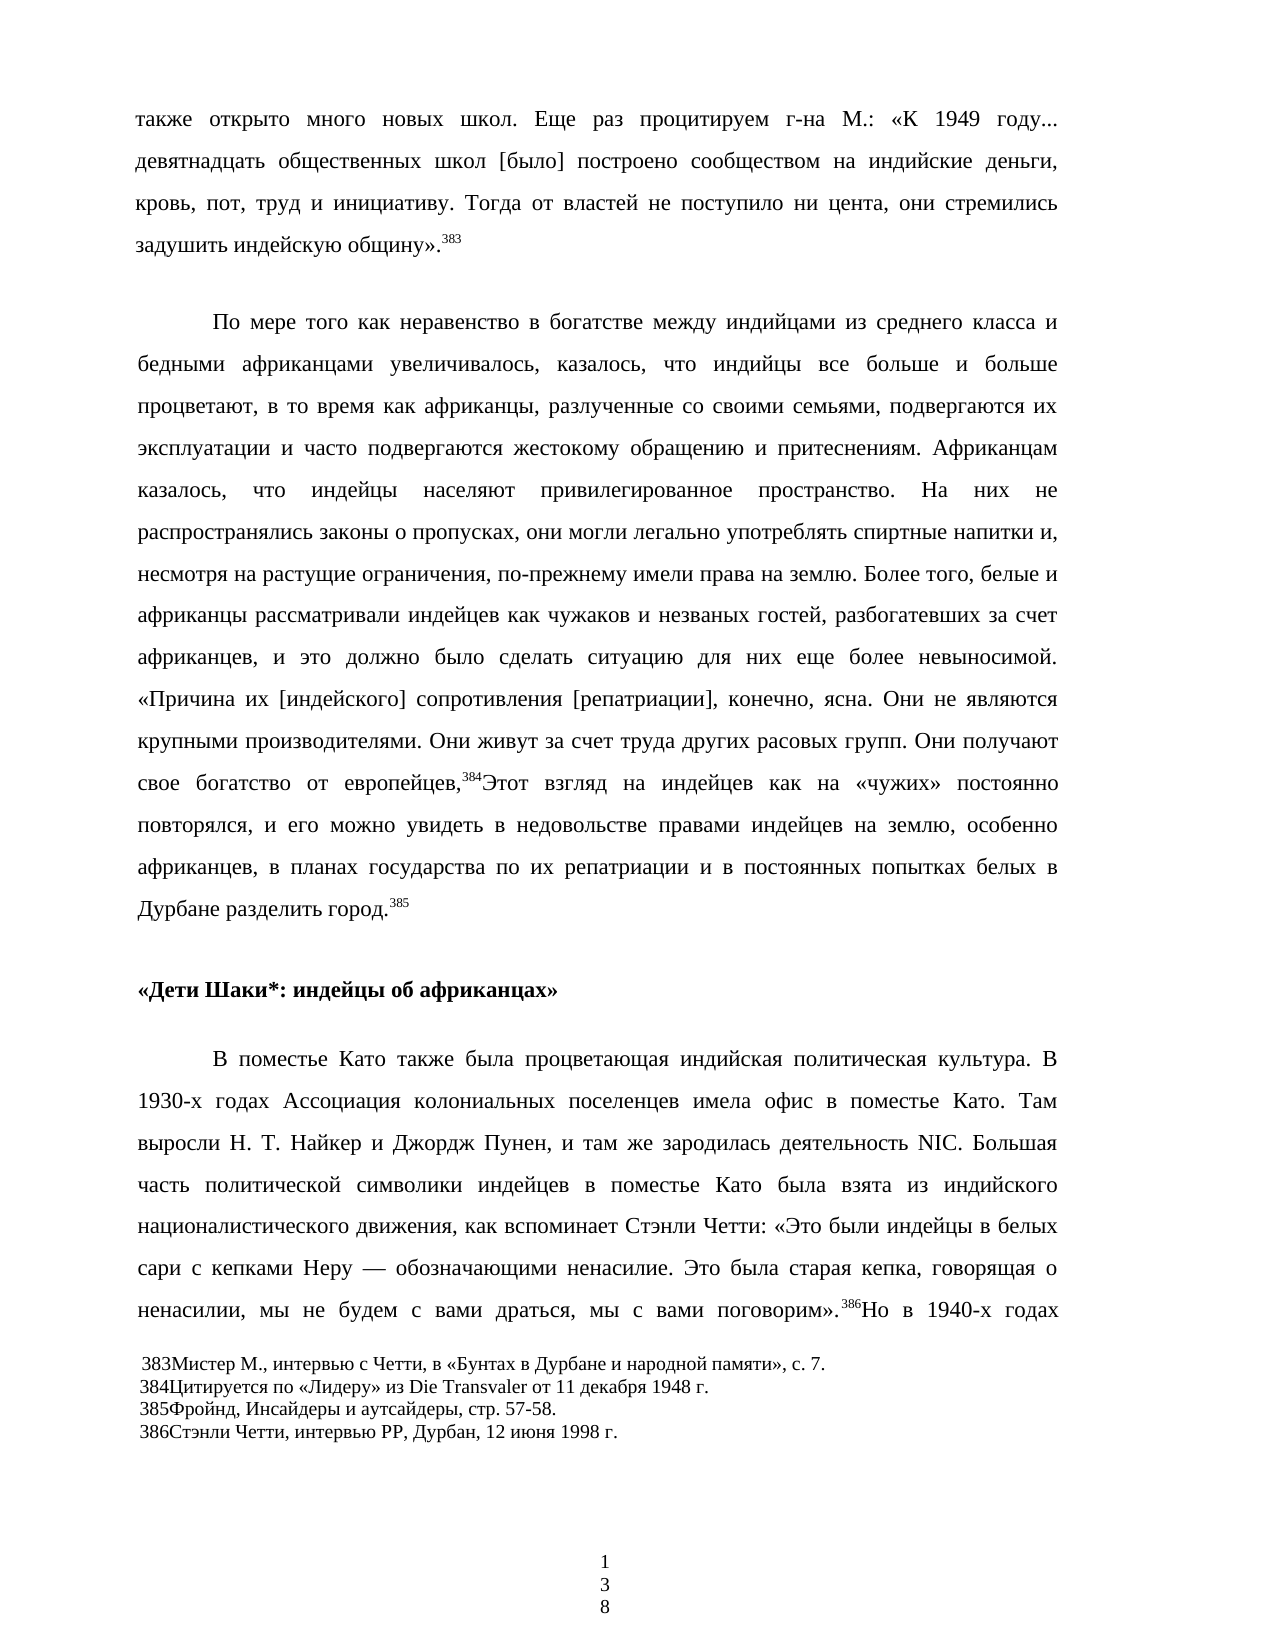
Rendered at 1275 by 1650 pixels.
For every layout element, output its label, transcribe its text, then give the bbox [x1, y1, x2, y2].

text По мере того как неравенство в богатстве между индийцами из среднего класса и бедными африканцами увеличивалось, казалось, что индийцы все больше и больше процветают, в то время как африканцы, разлученные со своими семьями, подвергаются их эксплуатации и часто подвергаются жестокому обращению и притеснениям. Африканцам казалось, что индейцы населяют привилегированное пространство. На них не распространялись законы о пропусках, они могли легально употреблять спиртные напитки и, несмотря на растущие ограничения, по-прежнему имели права на землю. Более того, белые и африканцы рассматривали индейцев как чужаков и незваных гостей, разбогатевших за счет африканцев, и это должно было сделать ситуацию для них еще более невыносимой. «Причина их [индейского] сопротивления [репатриации], конечно, ясна. Они не являются крупными производителями. Они живут за счет труда других расовых групп. Они получают свое богатство от европейцев,Этот взгляд на индейцев как на «чужих» постоянно повторялся, и его можно увидеть в недовольстве правами индейцев на землю, особенно африканцев, в планах государства по их репатриации и в постоянных попытках белых в Дурбане разделить город. [137, 308, 1059, 921]
text «Дети Шаки*: индейцы об африканцах» [137, 976, 1059, 1002]
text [137, 1045, 1059, 1323]
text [135, 106, 1059, 257]
